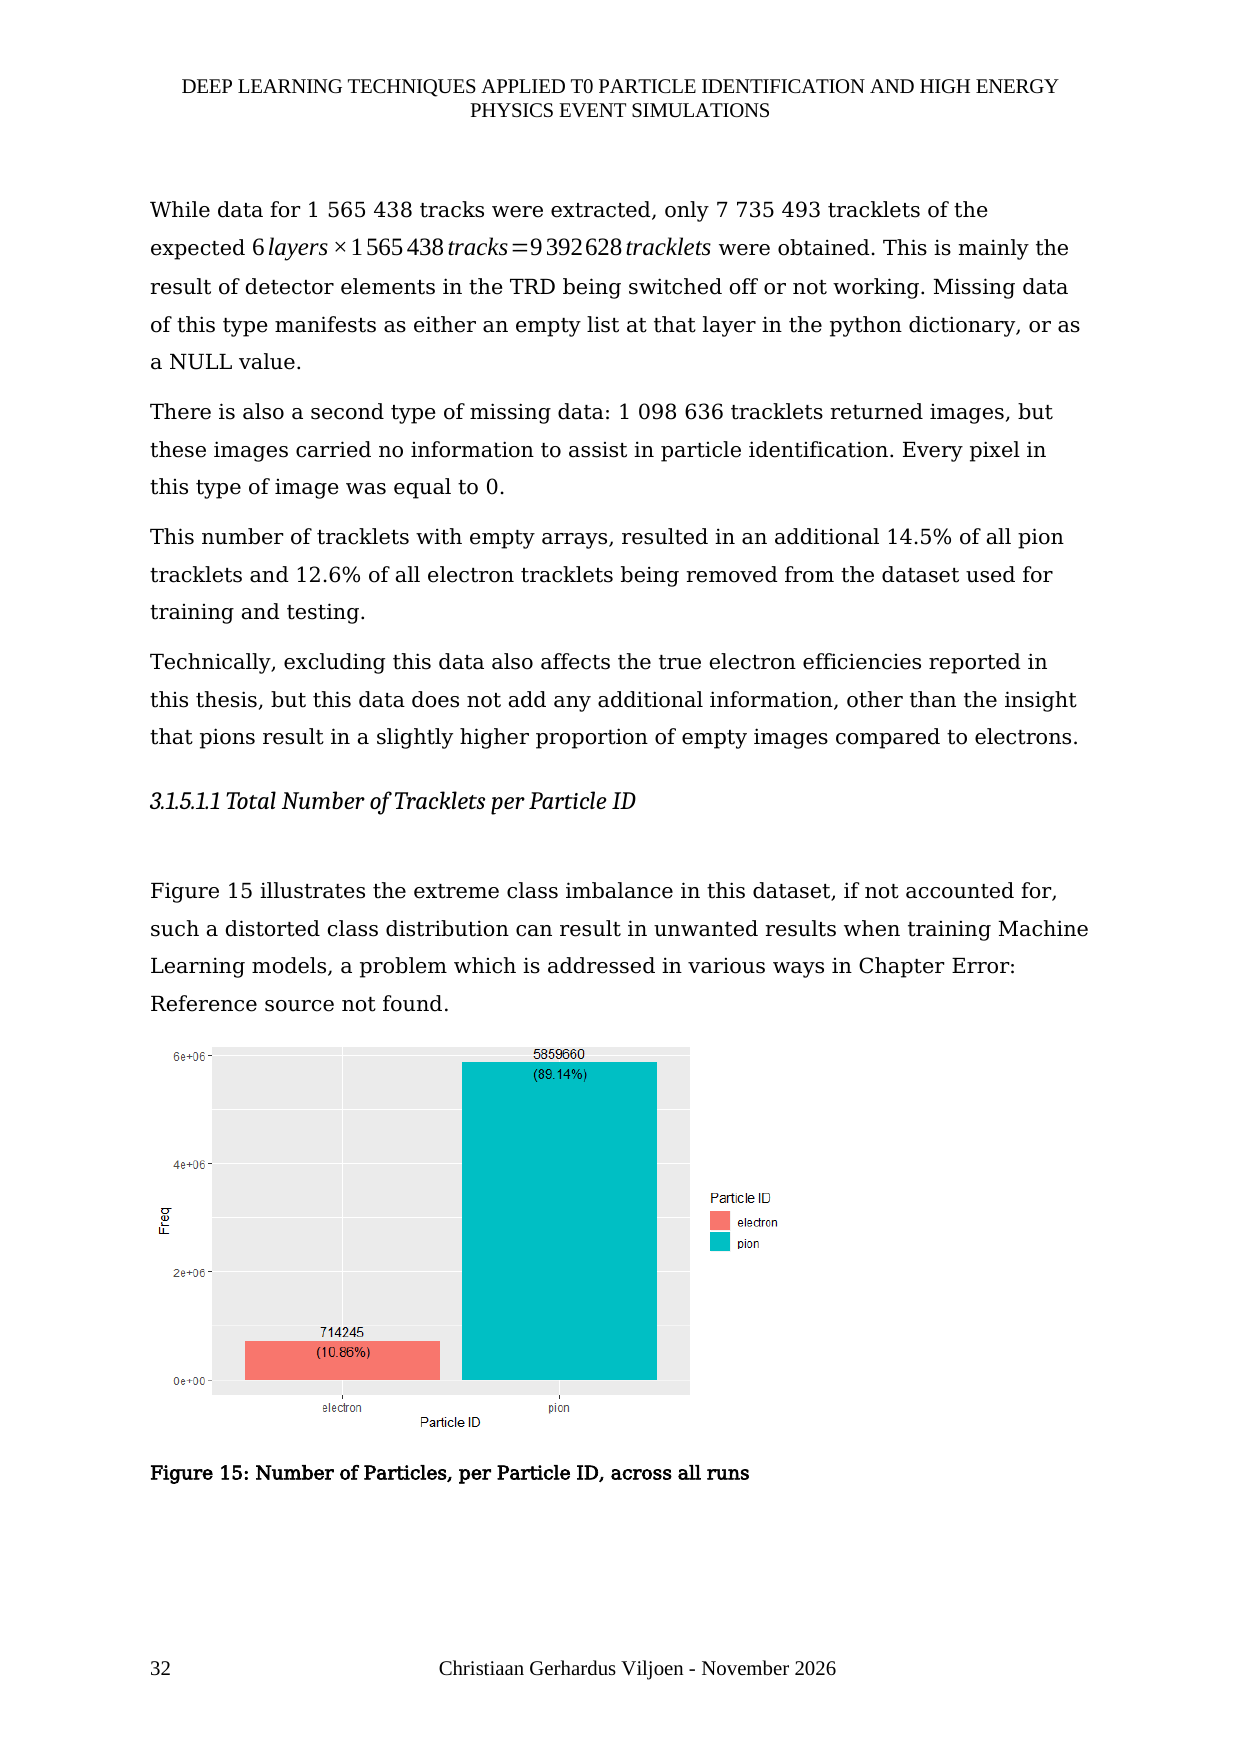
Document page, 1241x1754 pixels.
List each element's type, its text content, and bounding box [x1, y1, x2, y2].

text This number of tracklets with empty arrays, resulted in an additional 14.5% of all pion tracklets and 12.6% of all electron tracklets being removed from the dataset used for training and testing. [150, 524, 1090, 624]
subtitle Total Number of Tracklets per Particle ID [150, 787, 1090, 815]
text While data for 1 565 438 tracks were extracted, only 7 735 493 tracklets of the expected were obtained. This is mainly the result of detector elements in the TRD being switched off or not working. Missing data of this type manifests as either an empty list at that layer in the python dictionary, or as a NULL value. [150, 196, 1090, 374]
picture [150, 1040, 791, 1436]
text There is also a second type of missing data: 1 098 636 tracklets returned images, but these images carried no information to assist in particle identification. Every pixel in this type of image was equal to 0. [150, 399, 1090, 499]
text Technically, excluding this data also affects the true electron efficiencies reported in this thesis, but this data does not add any additional information, other than the insight that pions result in a slightly higher proportion of empty images compared to electrons. [150, 649, 1090, 749]
